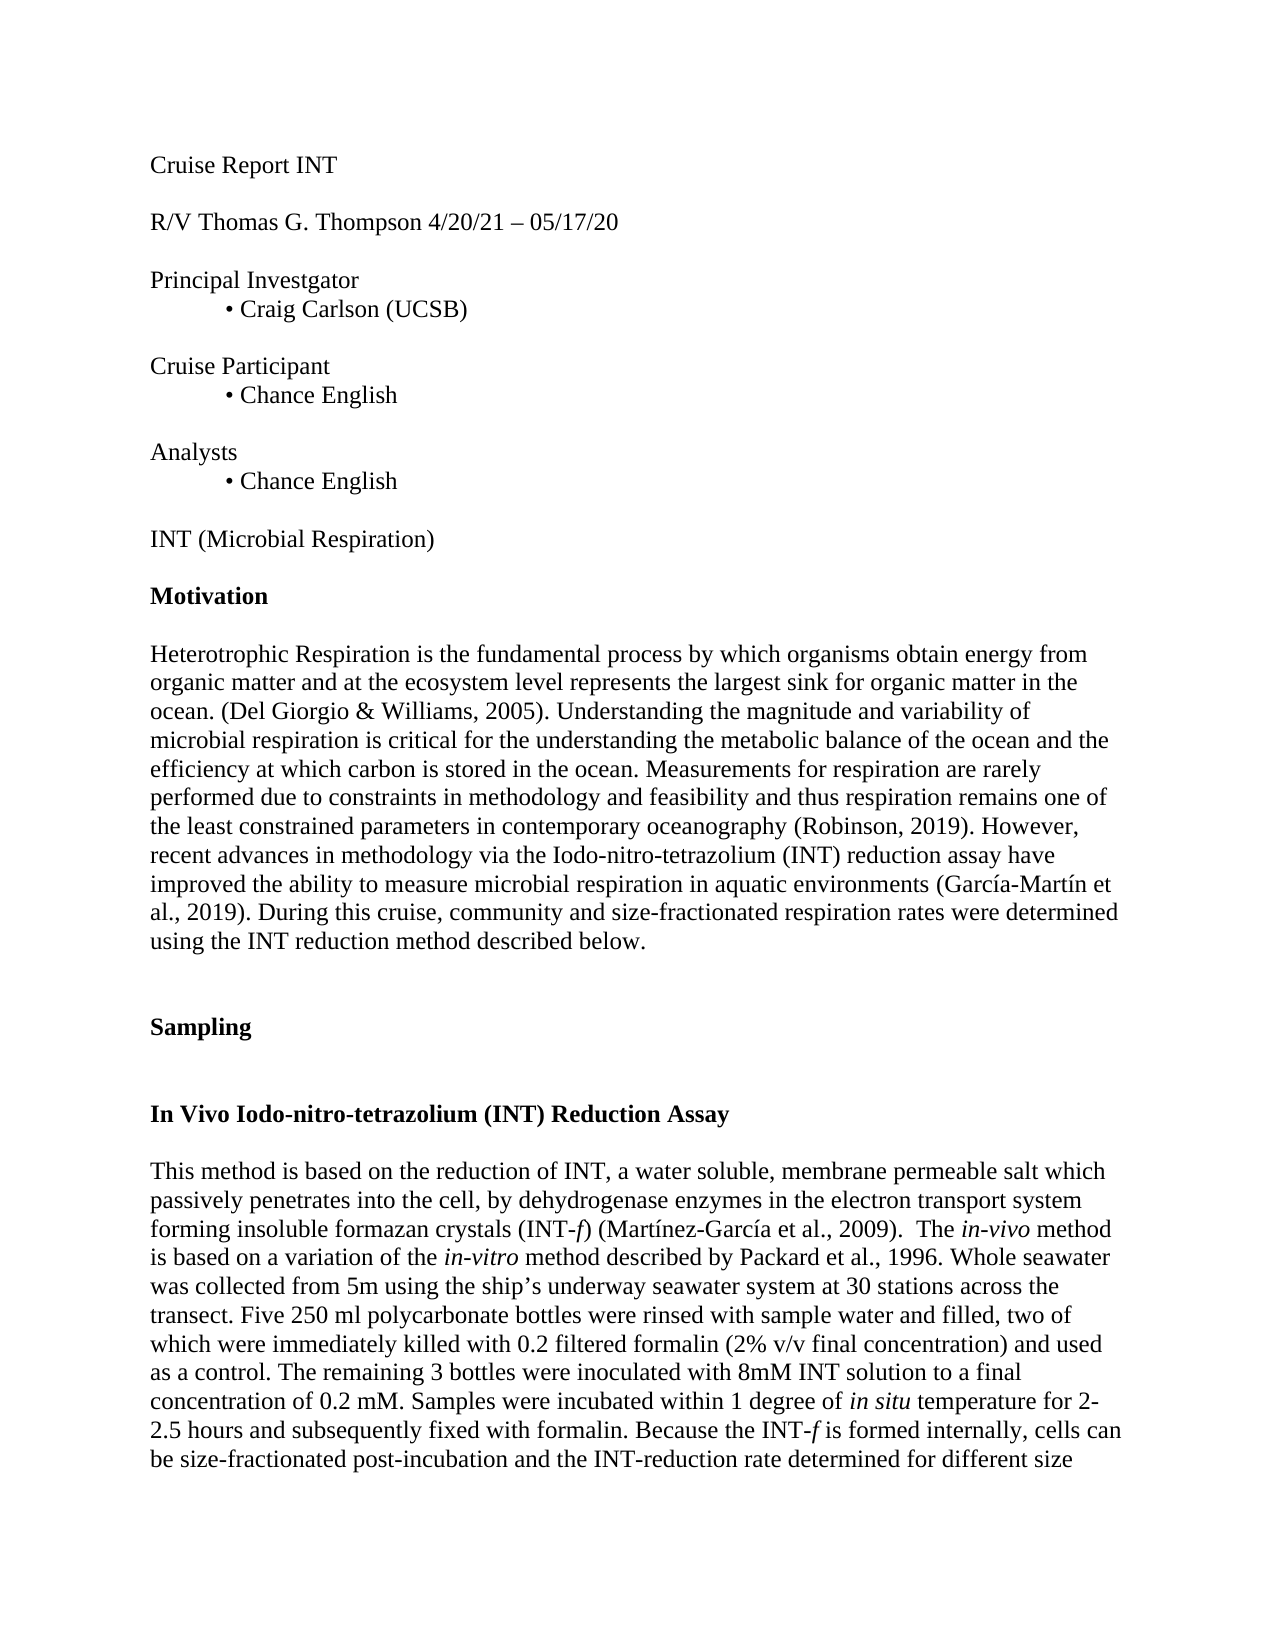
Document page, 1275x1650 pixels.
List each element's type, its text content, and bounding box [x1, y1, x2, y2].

text Sampling [150, 1012, 1125, 1041]
text R/V Thomas G. Thompson 4/20/21 – 05/17/20 [150, 207, 1125, 236]
text • Chance English [150, 380, 1125, 409]
text Principal Investgator [150, 265, 1125, 294]
text Motivation [150, 581, 1125, 610]
text Cruise Participant [150, 351, 1125, 380]
text • Chance English [150, 466, 1125, 495]
text • Craig Carlson (UCSB) [150, 294, 1125, 322]
text Cruise Report INT [150, 150, 1125, 179]
text In Vivo Iodo-nitro-tetrazolium (INT) Reduction Assay [150, 1099, 1125, 1127]
text Heterotrophic Respiration is the fundamental process by which organisms obtain energy from organic matter and at the ecosystem level represents the largest sink for organic matter in the ocean. (Del Giorgio & Williams, 2005). Understanding the magnitude and variability of microbial respiration is critical for the understanding the metabolic balance of the ocean and the efficiency at which carbon is stored in the ocean. Measurements for respiration are rarely performed due to constraints in methodology and feasibility and thus respiration remains one of the least constrained parameters in contemporary oceanography (Robinson, 2019). However, recent advances in methodology via the Iodo-nitro-tetrazolium (INT) reduction assay have improved the ability to measure microbial respiration in aquatic environments (García-Martín et al., 2019). During this cruise, community and size-fractionated respiration rates were determined using the INT reduction method described below. [150, 639, 1125, 955]
text Analysts [150, 437, 1125, 466]
text INT (Microbial Respiration) [150, 524, 1125, 552]
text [150, 1156, 1125, 1472]
